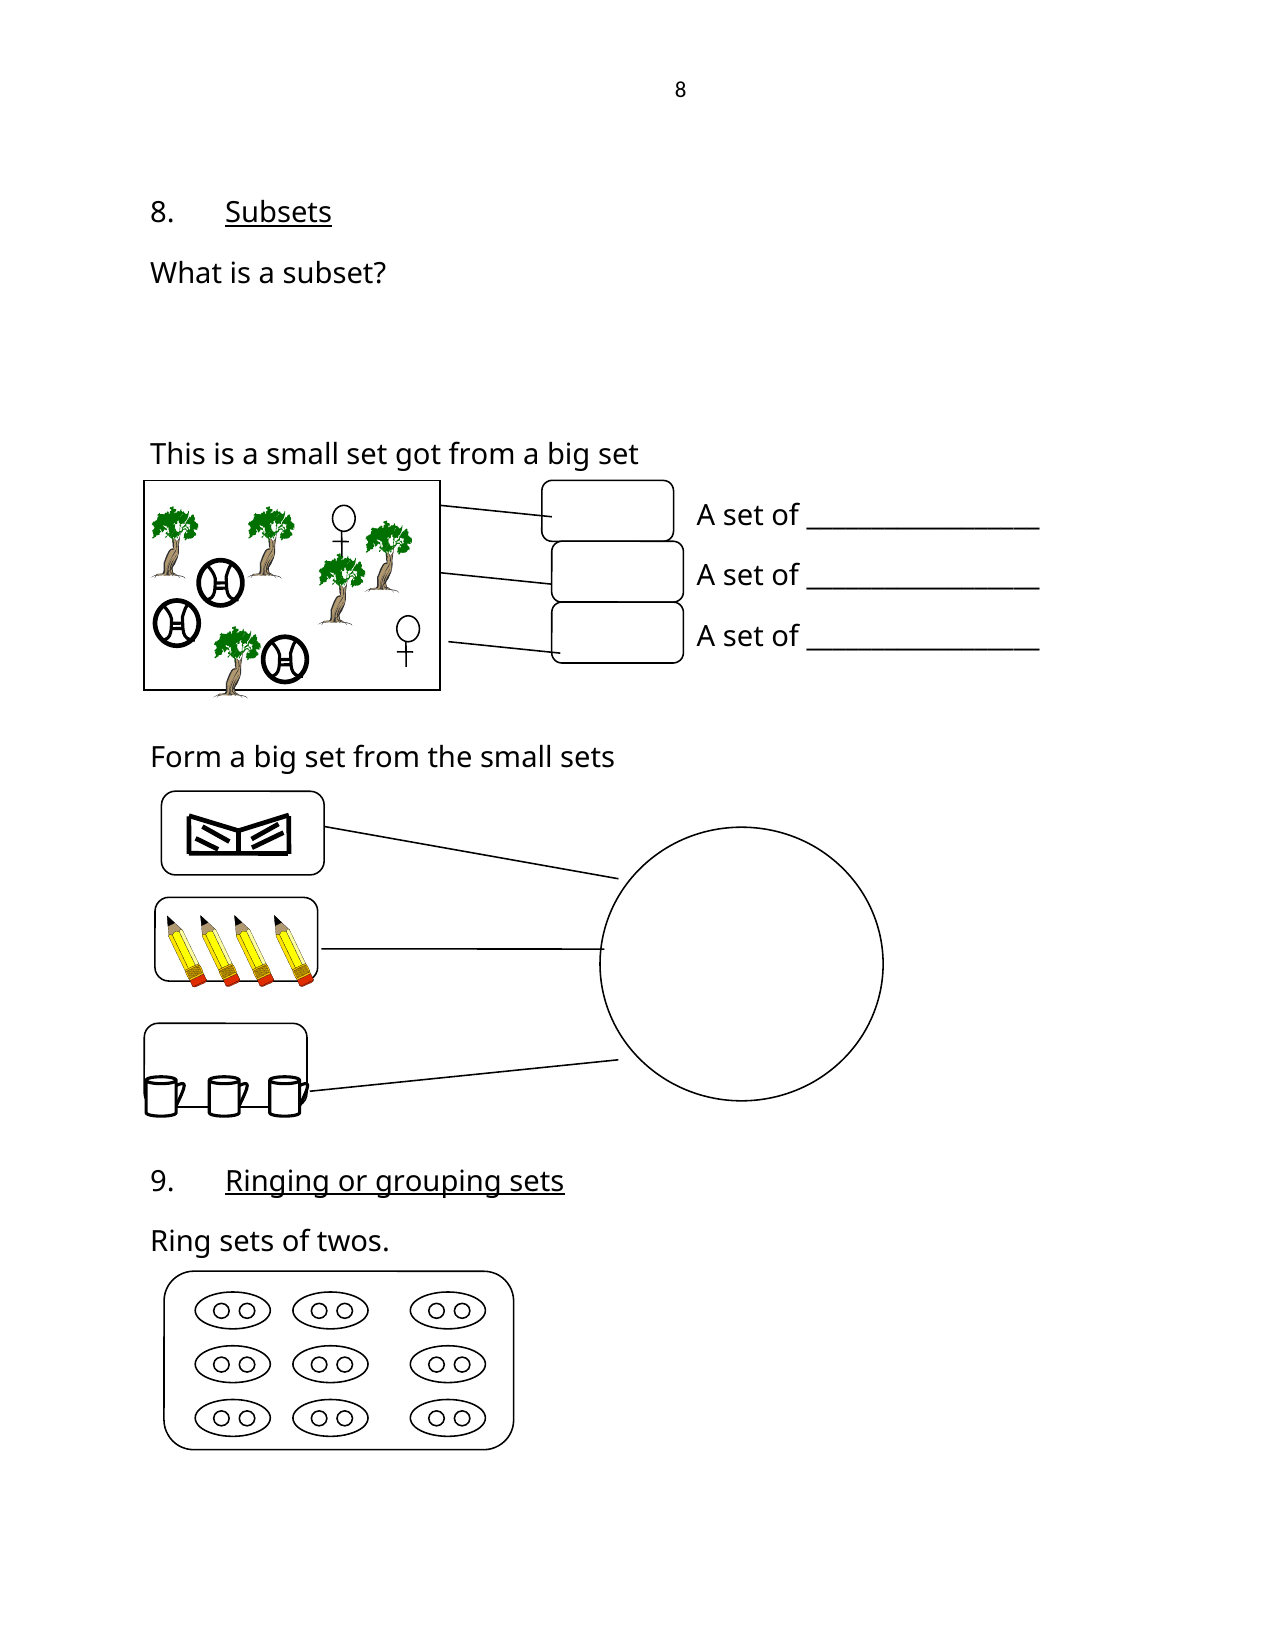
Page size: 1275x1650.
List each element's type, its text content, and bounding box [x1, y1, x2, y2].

text What is a subset? [150, 252, 1211, 292]
text 9. Ringing or grouping sets [150, 1160, 1211, 1199]
text A set of __________________ [696, 615, 1211, 655]
text A set of __________________ [696, 494, 1211, 534]
text Ring sets of twos. [150, 1220, 1211, 1260]
text Form a big set from the small sets [150, 736, 1211, 776]
text A set of __________________ [696, 555, 1211, 594]
text 8. Subsets [150, 192, 1211, 231]
text This is a small set got from a big set [150, 434, 1211, 473]
